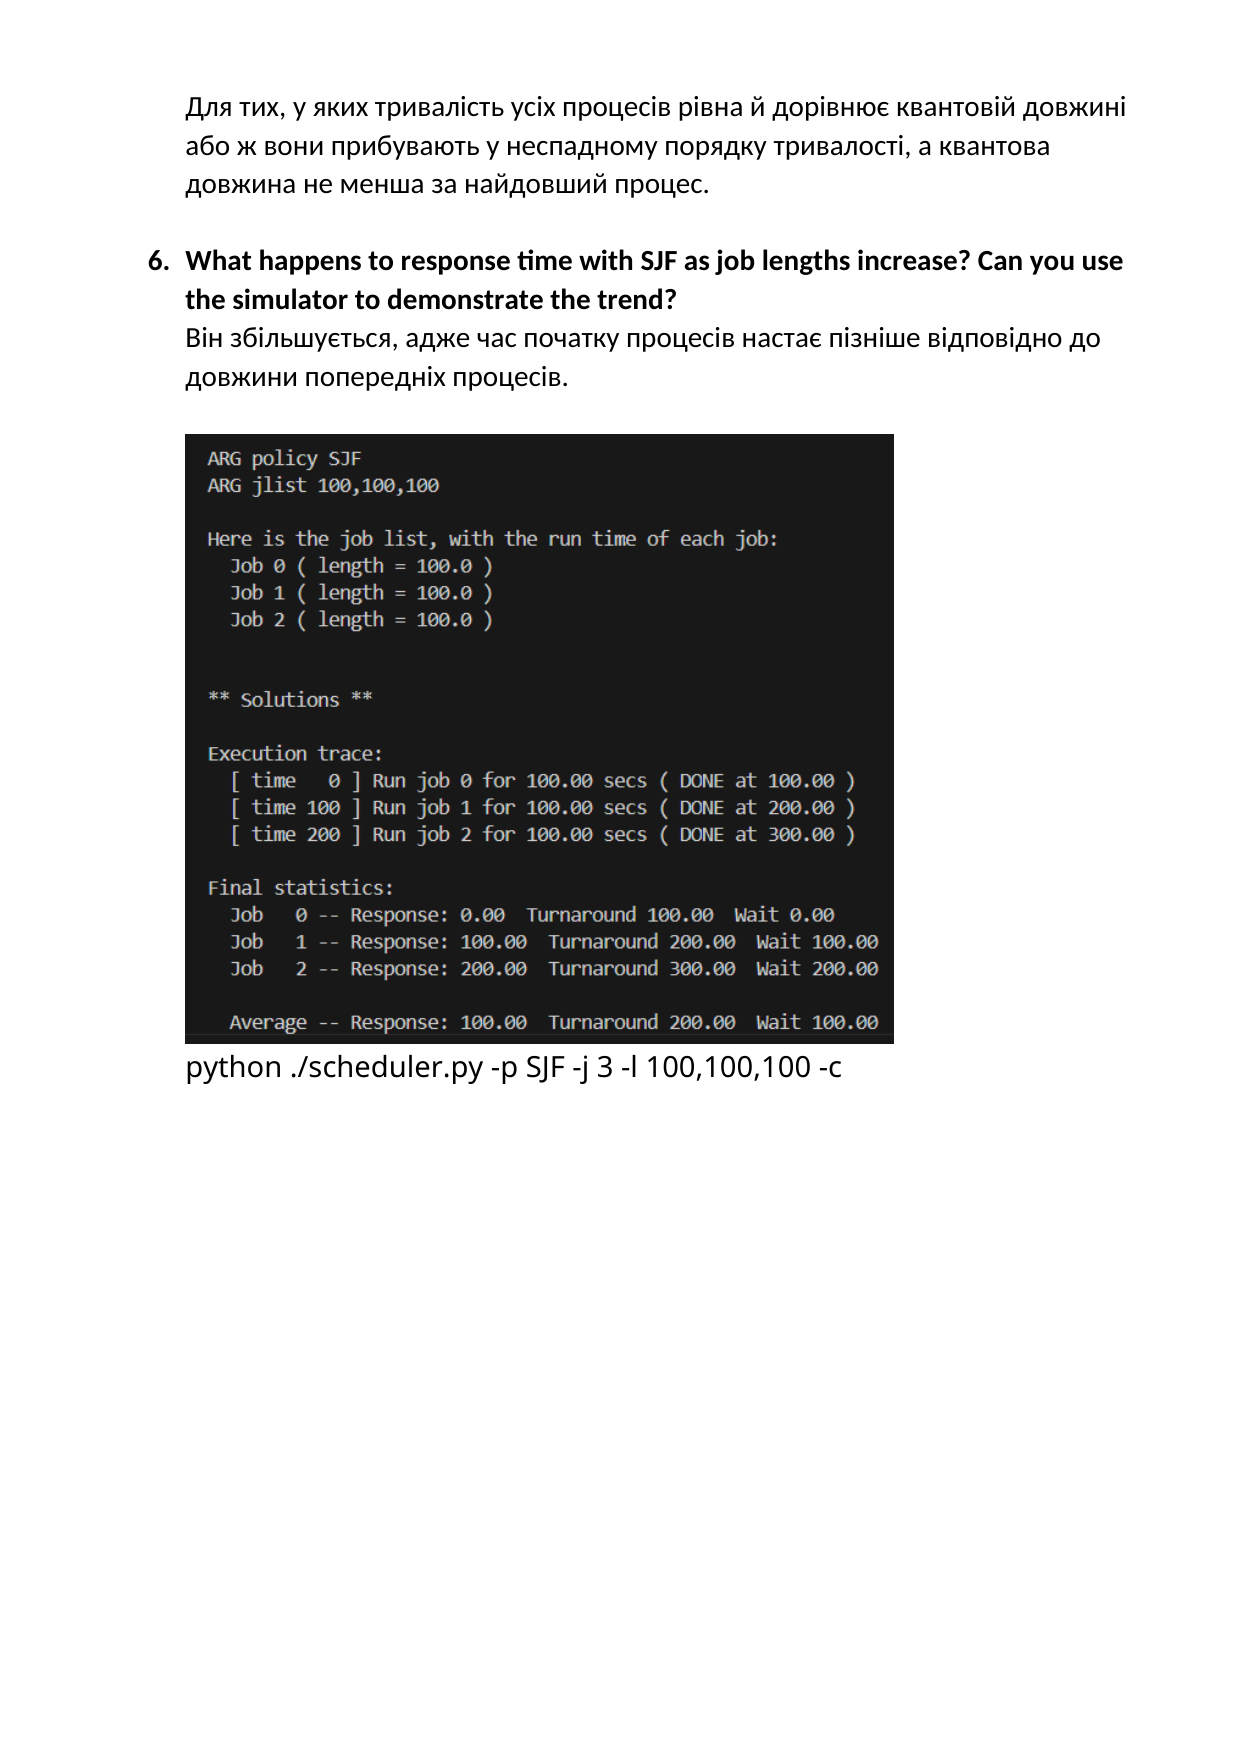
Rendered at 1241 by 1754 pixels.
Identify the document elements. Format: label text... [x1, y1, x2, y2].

picture [185, 434, 894, 1044]
list What happens to response time with SJF as job lengths increase? Can you use the simulator to demonstrate the trend? [148, 242, 1152, 316]
list Для тих, у яких тривалість усіх процесів рівна й дорівнює квантовій довжині або ж вони прибувають у неспадному порядку тривалості, а квантова довжина не менша за найдовший процес. [185, 88, 1152, 201]
list Він збільшується, адже час початку процесів настає пізніше відповідно до довжини попередніх процесів. [185, 319, 1152, 393]
list python ./scheduler.py -p SJF -j 3 -l 100,100,100 -c [185, 1046, 1152, 1086]
